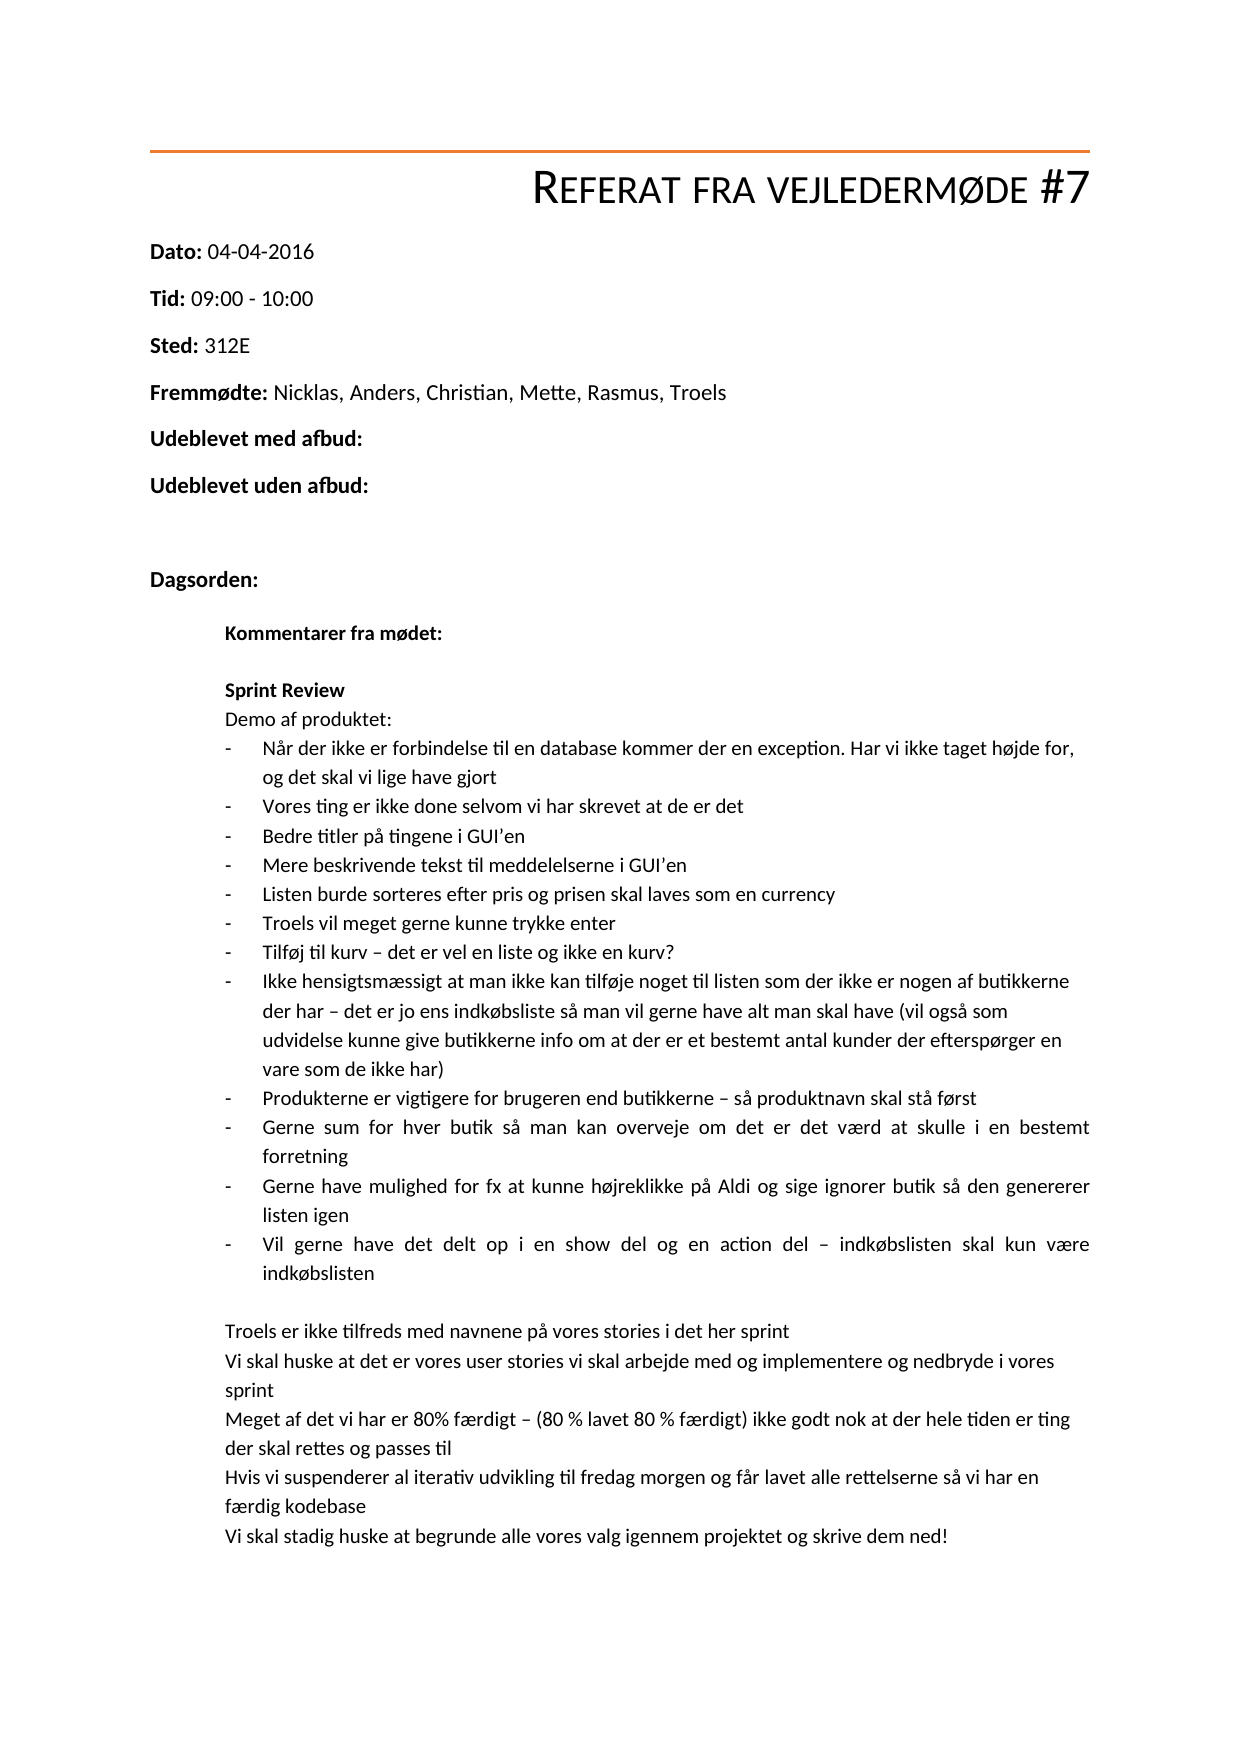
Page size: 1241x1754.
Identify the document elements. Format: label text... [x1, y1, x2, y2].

text Udeblevet med afbud: [150, 424, 1090, 453]
list Demo af produktet: [225, 706, 1090, 732]
list Tilføj til kurv – det er vel en liste og ikke en kurv? [225, 939, 1090, 965]
list Når der ikke er forbindelse til en database kommer der en exception. Har vi ikke taget højde for, og det skal vi lige have gjort [225, 735, 1090, 790]
list Kommentarer fra mødet: [225, 620, 1090, 646]
text Tid: 09:00 - 10:00 [150, 284, 1090, 312]
list Vi skal stadig huske at begrunde alle vores valg igennem projektet og skrive dem ned! [225, 1523, 1090, 1548]
list Vi skal huske at det er vores user stories vi skal arbejde med og implementere og nedbryde i vores sprint [225, 1348, 1090, 1402]
list Troels er ikke tilfreds med navnene på vores stories i det her sprint [225, 1319, 1090, 1344]
list Produkterne er vigtigere for brugeren end butikkerne – så produktnavn skal stå først [225, 1085, 1090, 1111]
list Troels vil meget gerne kunne trykke enter [225, 910, 1090, 936]
list Gerne have mulighed for fx at kunne højreklikke på Aldi og sige ignorer butik så den genererer listen igen [225, 1173, 1090, 1227]
text Udeblevet uden afbud: [150, 471, 1090, 499]
title Referat fra vejledermøde #7 [150, 153, 1090, 216]
text Sted: 312E [150, 331, 1090, 359]
list Gerne sum for hver butik så man kan overveje om det er det værd at skulle i en bestemt forretning [225, 1114, 1090, 1169]
text Dato: 04-04-2016 [150, 237, 1090, 265]
list Vil gerne have det delt op i en show del og en action del – indkøbslisten skal kun være indkøbslisten [225, 1231, 1090, 1286]
list Bedre titler på tingene i GUI’en [225, 823, 1090, 848]
list Sprint Review [225, 677, 1090, 702]
list Hvis vi suspenderer al iterativ udvikling til fredag morgen og får lavet alle rettelserne så vi har en færdig kodebase [225, 1464, 1090, 1519]
list Ikke hensigtsmæssigt at man ikke kan tilføje noget til listen som der ikke er nogen af butikkerne der har – det er jo ens indkøbsliste så man vil gerne have alt man skal have (vil også som udvidelse kunne give butikkerne info om at der er et bestemt antal kunder der efterspørger en vare som de ikke har) [225, 969, 1090, 1082]
list Mere beskrivende tekst til meddelelserne i GUI’en [225, 852, 1090, 877]
text Fremmødte: Nicklas, Anders, Christian, Mette, Rasmus, Troels [150, 378, 1090, 406]
list Listen burde sorteres efter pris og prisen skal laves som en currency [225, 881, 1090, 907]
list Meget af det vi har er 80% færdigt – (80 % lavet 80 % færdigt) ikke godt nok at der hele tiden er ting der skal rettes og passes til [225, 1406, 1090, 1461]
text Dagsorden: [150, 565, 1090, 593]
list Vores ting er ikke done selvom vi har skrevet at de er det [225, 794, 1090, 819]
